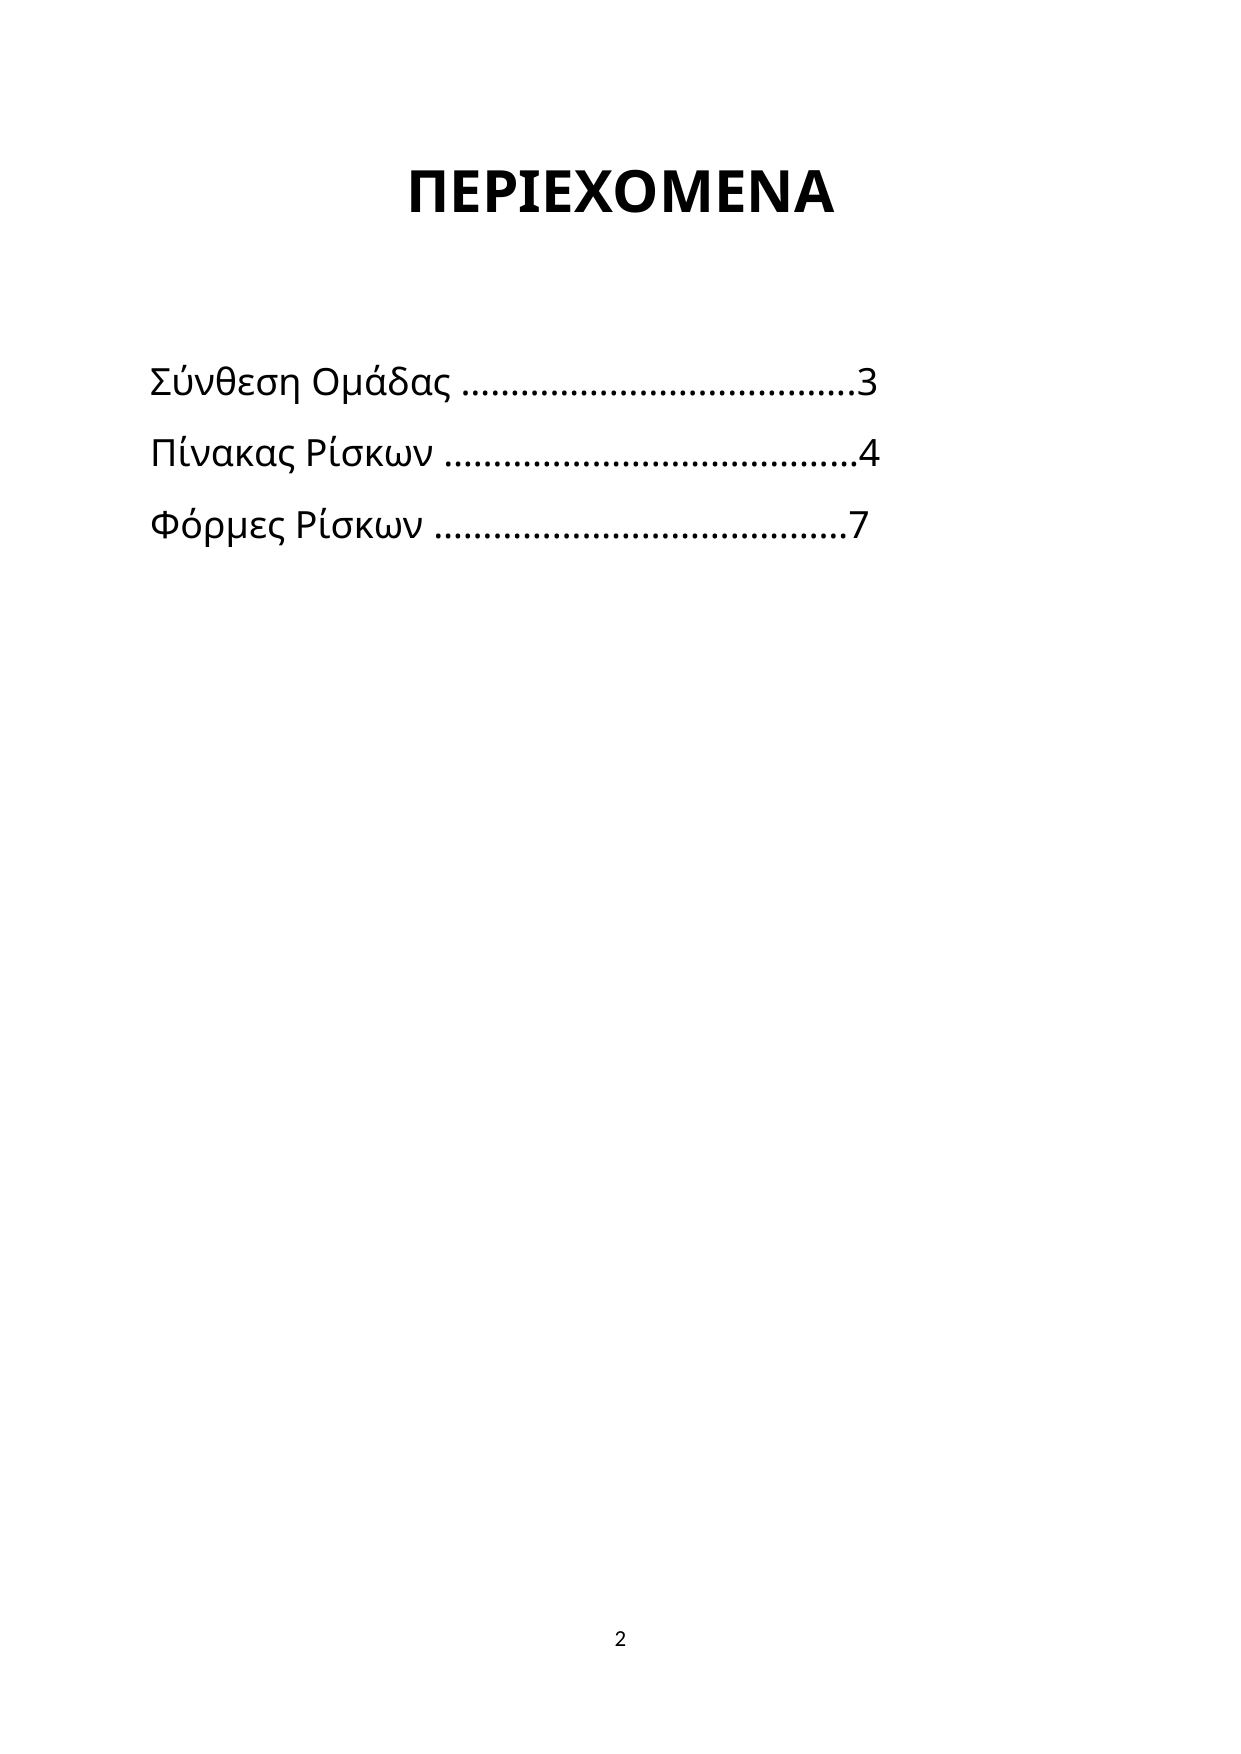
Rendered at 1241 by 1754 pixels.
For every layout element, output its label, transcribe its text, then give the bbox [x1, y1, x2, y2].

text Φόρμες Ρίσκων ……………………………………7 [150, 498, 1090, 549]
text ΠΕΡΙΕΧΟΜΕΝΑ [150, 150, 1090, 229]
text Σύνθεση Ομάδας ………………………………….3 [150, 355, 1090, 406]
text Πίνακας Ρίσκων ……………………………………4 [150, 427, 1090, 478]
